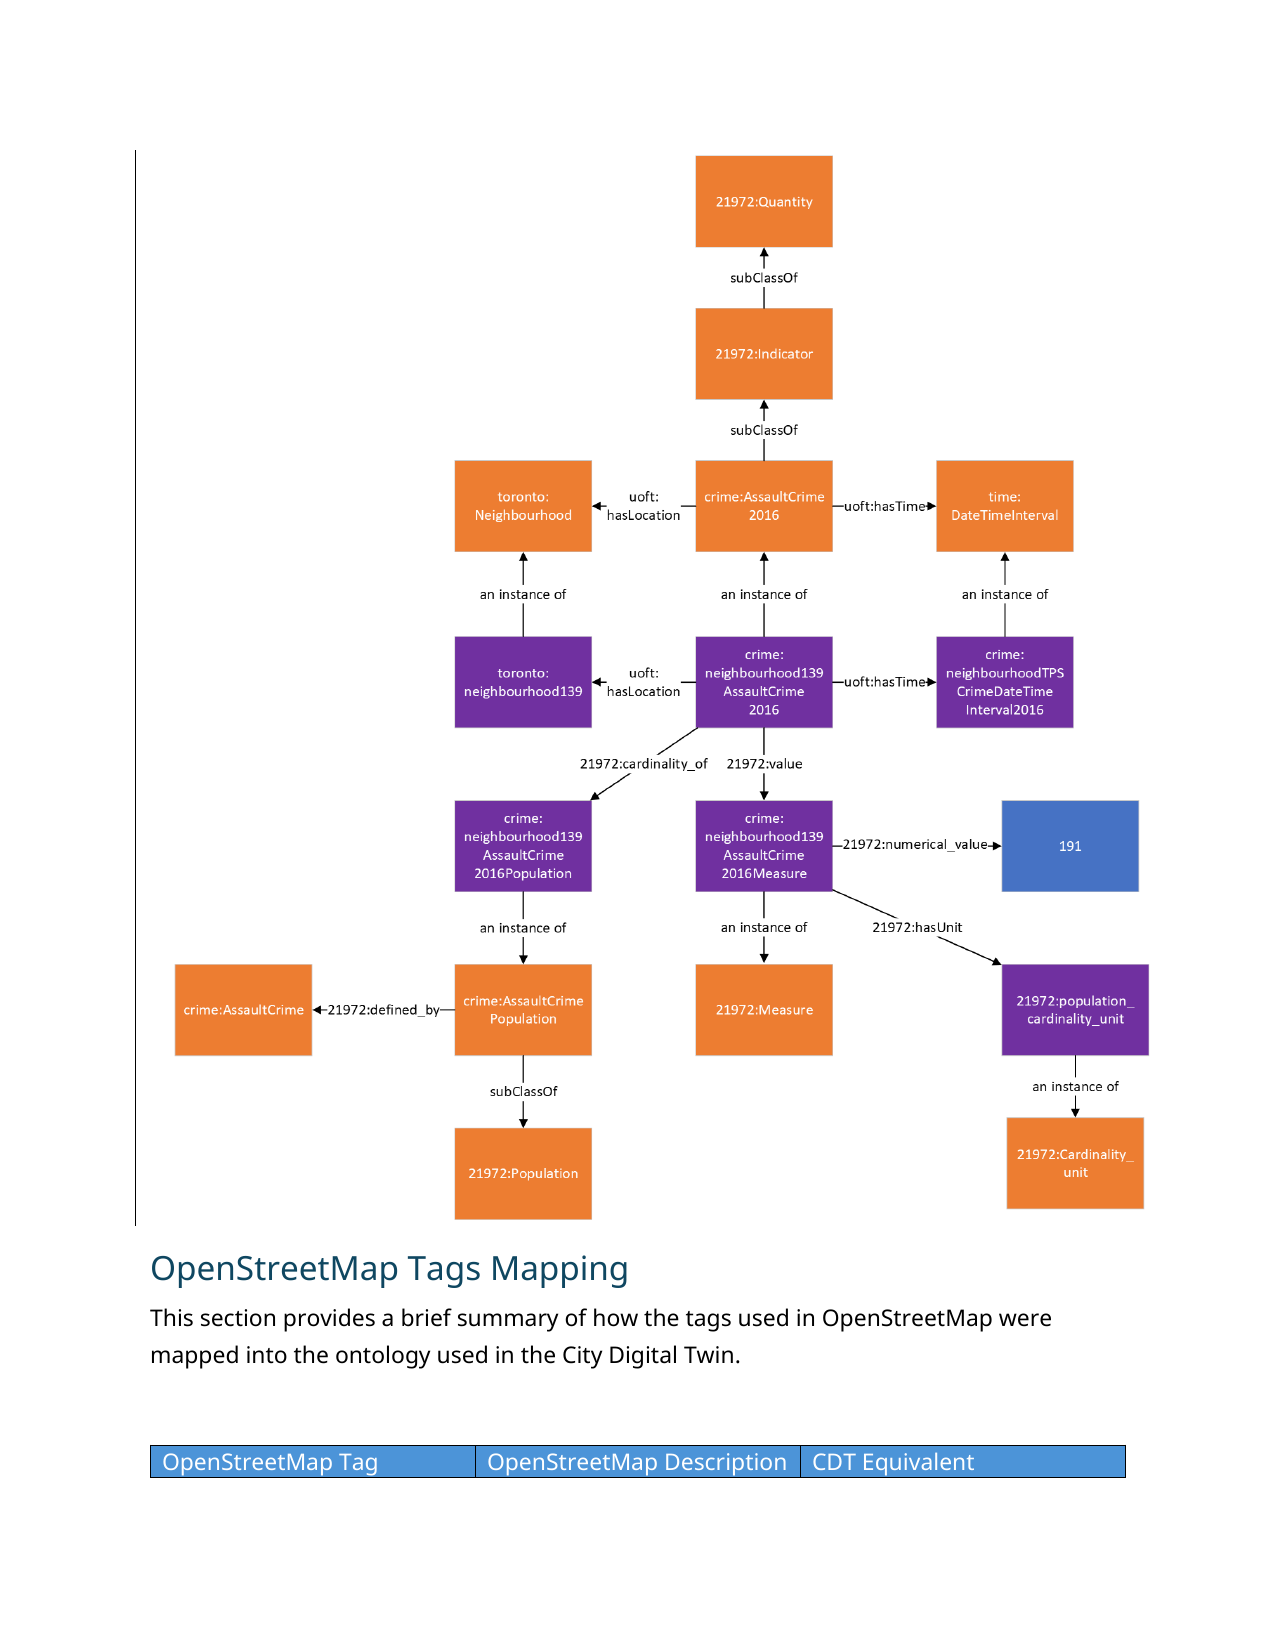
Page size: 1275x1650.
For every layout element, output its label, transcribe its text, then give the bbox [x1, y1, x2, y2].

table_header OpenStreetMap Description [476, 1446, 800, 1477]
table_header OpenStreetMap Tag [151, 1446, 475, 1477]
subtitle OpenStreetMap Tags Mapping [150, 1245, 1125, 1291]
table_header CDT Equivalent [801, 1446, 1125, 1477]
text This section provides a brief summary of how the tags used in OpenStreetMap were mapped into the ontology used in the City Digital Twin. [150, 1302, 1125, 1370]
